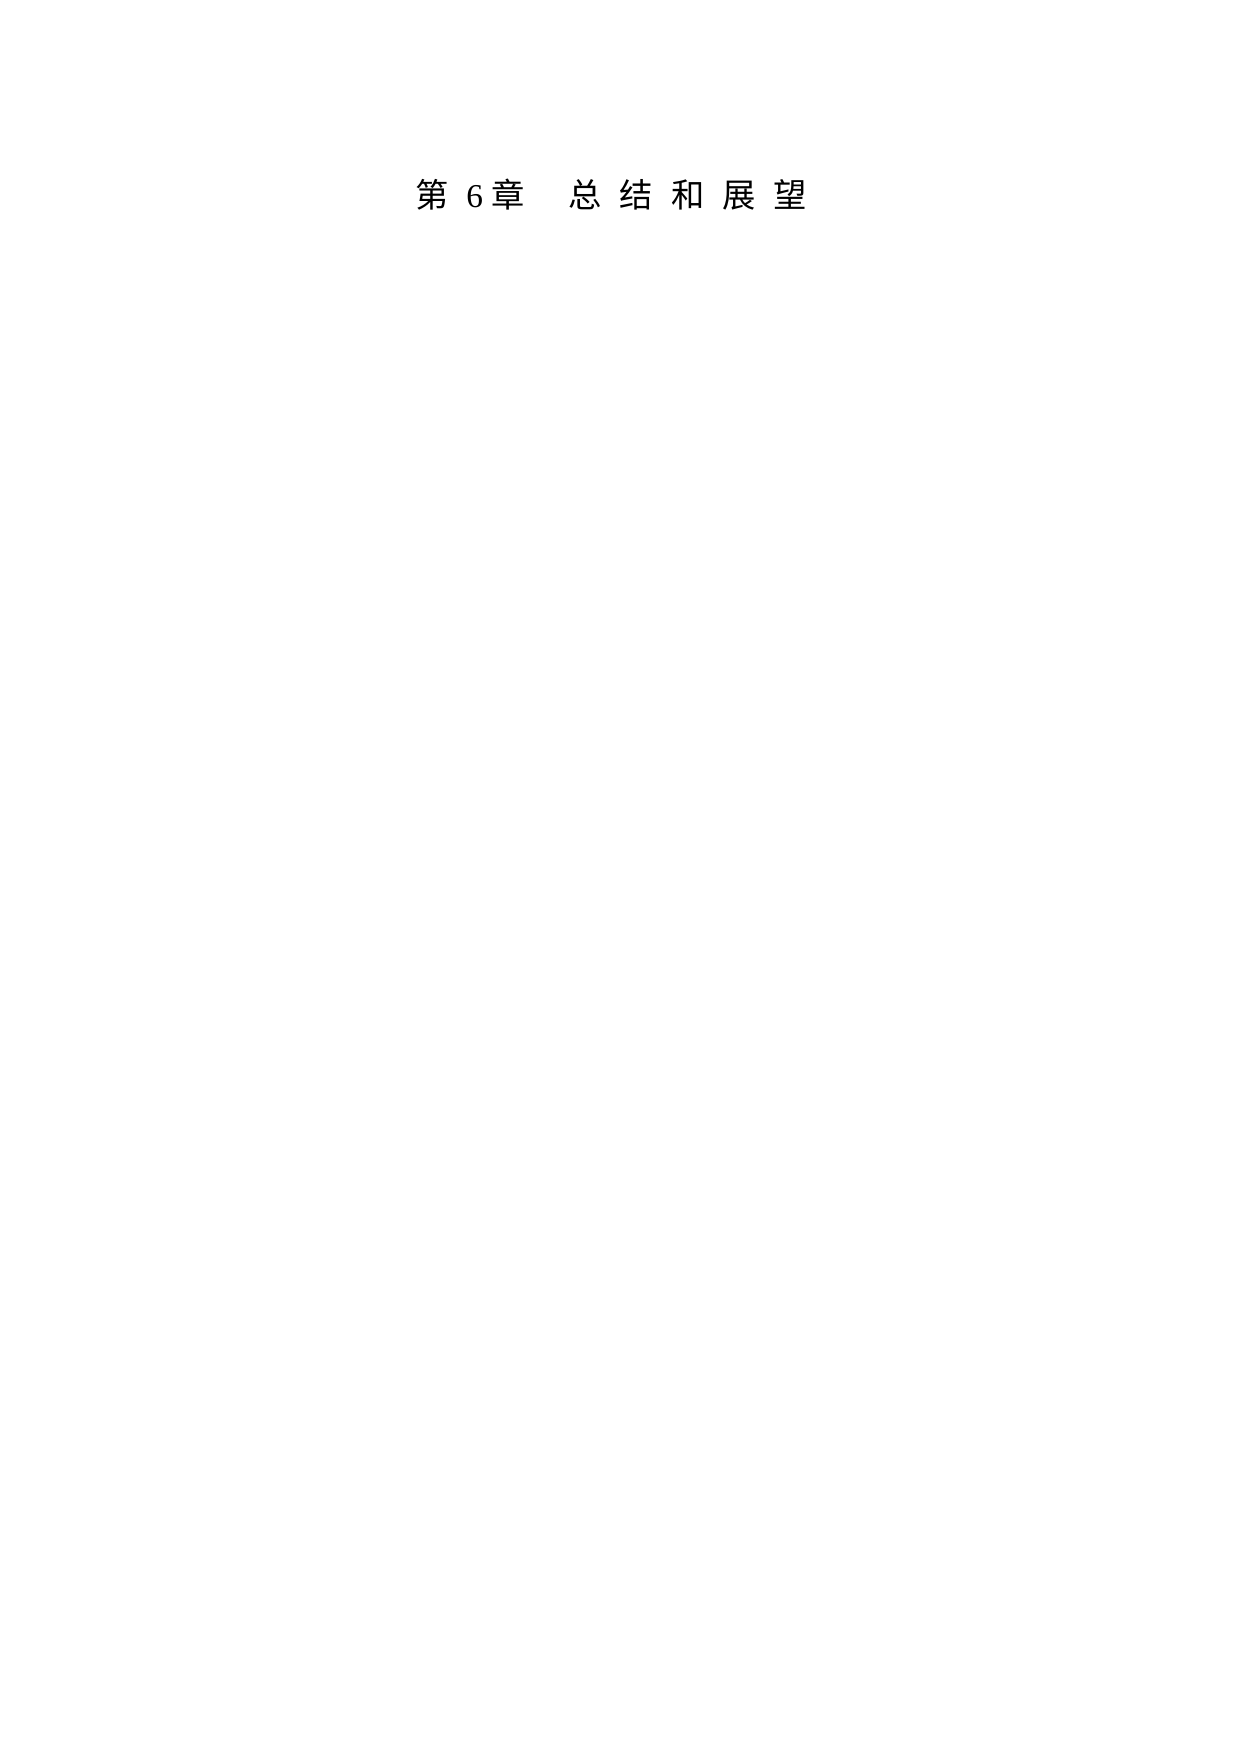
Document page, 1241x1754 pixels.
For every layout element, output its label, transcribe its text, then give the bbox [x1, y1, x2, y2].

subtitle 第6章 总结和展望 [159, 159, 1081, 227]
